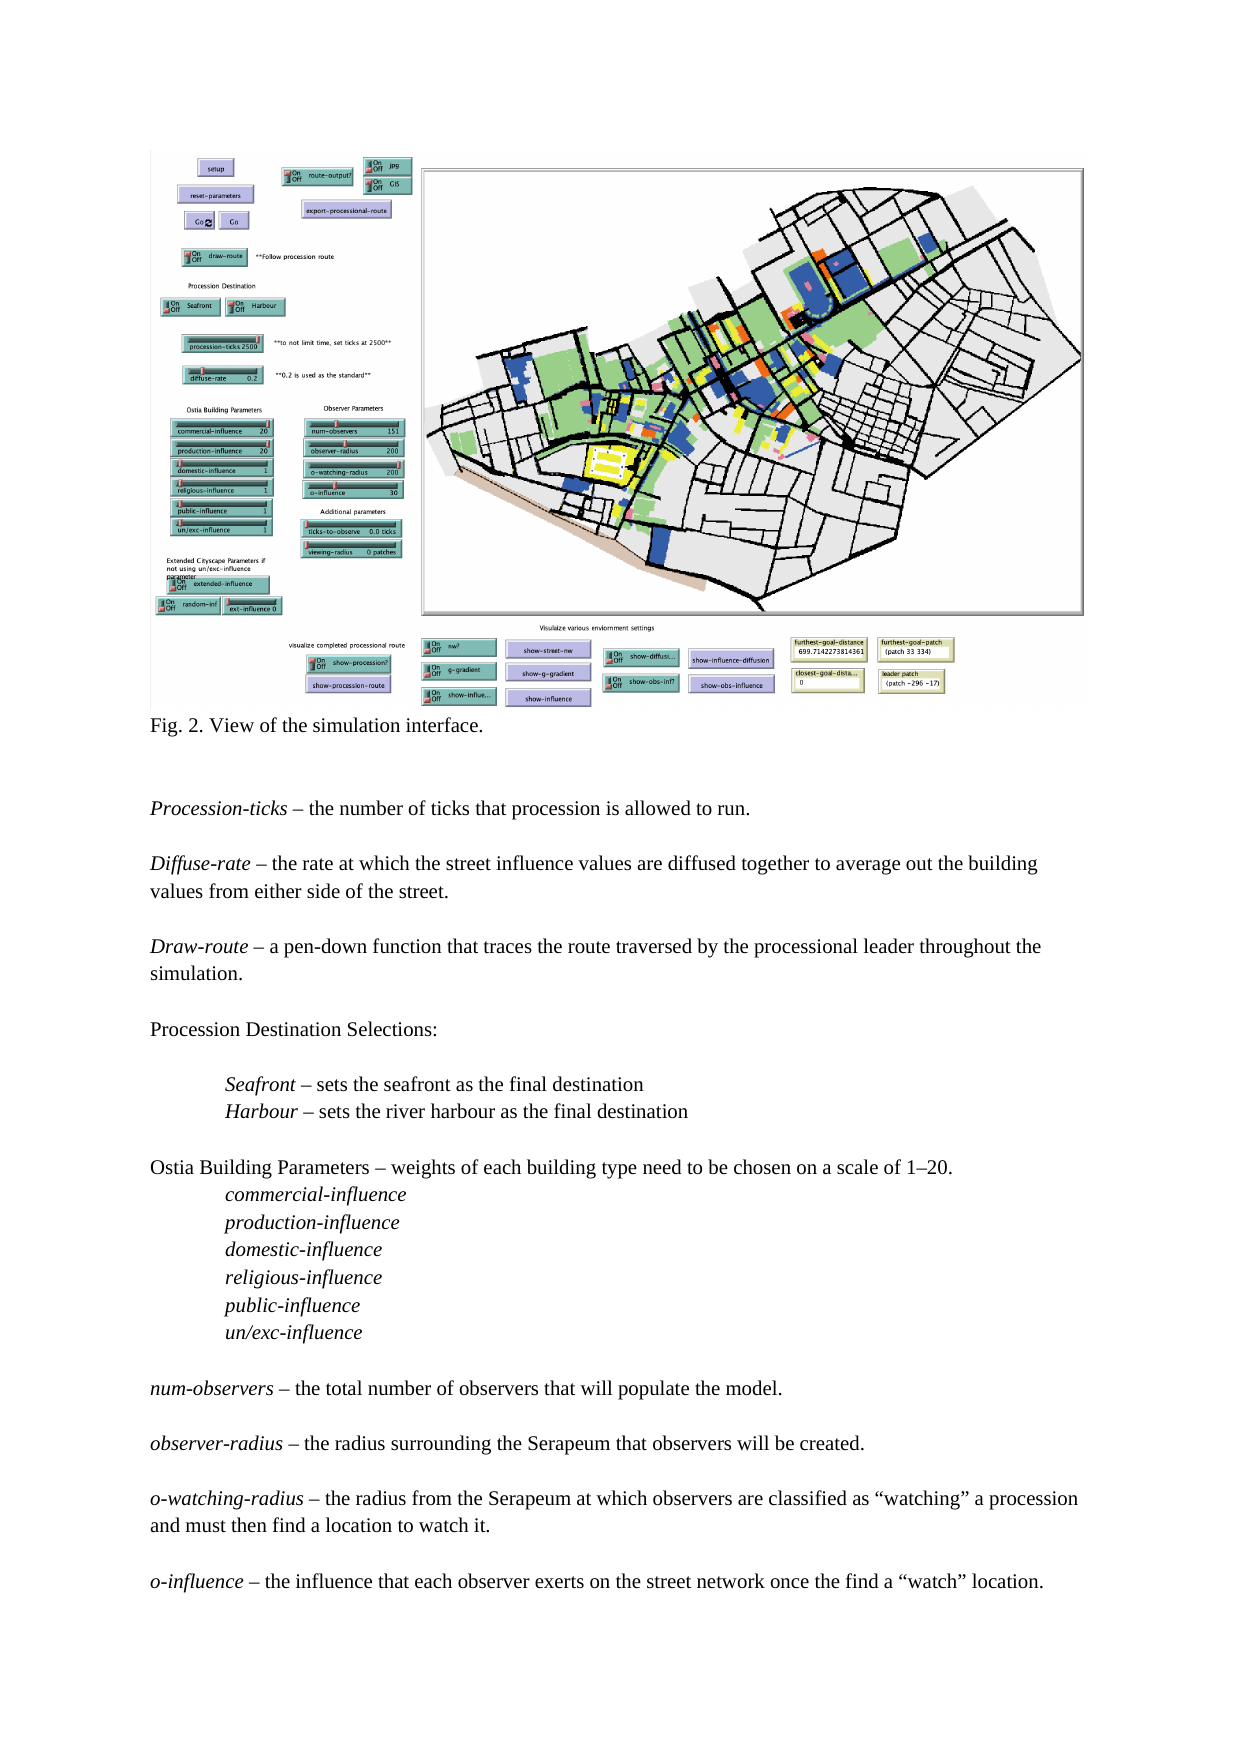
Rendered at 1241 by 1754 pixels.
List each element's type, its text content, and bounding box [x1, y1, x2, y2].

picture [150, 150, 1090, 709]
text Procession Destination Selections: [150, 1017, 1090, 1041]
text Seafront – sets the seafront as the final destination [150, 1072, 1090, 1096]
text Ostia Building Parameters – weights of each building type need to be chosen on a scale of 1–20. [150, 1154, 1090, 1179]
text Harbour – sets the river harbour as the final destination [150, 1099, 1090, 1123]
text num-observers – the total number of observers that will populate the model. [150, 1375, 1090, 1399]
text Diffuse-rate – the rate at which the street influence values are diffused together to average out the building values from either side of the street. [150, 851, 1090, 903]
text o-watching-radius – the radius from the Serapeum at which observers are classified as “watching” a procession and must then find a location to watch it. [150, 1486, 1090, 1537]
text religious-influence [150, 1265, 1090, 1289]
text commercial-influence [150, 1182, 1090, 1206]
text Procession-ticks – the number of ticks that procession is allowed to run. [150, 796, 1090, 820]
text o-influence – the influence that each observer exerts on the street network once the find a “watch” location. [150, 1569, 1090, 1593]
text Draw-route – a pen-down function that traces the route traversed by the processional leader throughout the simulation. [150, 934, 1090, 985]
text public-influence [150, 1293, 1090, 1317]
text observer-radius – the radius surrounding the Serapeum that observers will be created. [150, 1431, 1090, 1455]
text Fig. 2. View of the simulation interface. [150, 713, 1090, 737]
text un/exc-influence [150, 1320, 1090, 1344]
text domestic-influence [150, 1237, 1090, 1261]
text production-influence [150, 1210, 1090, 1234]
